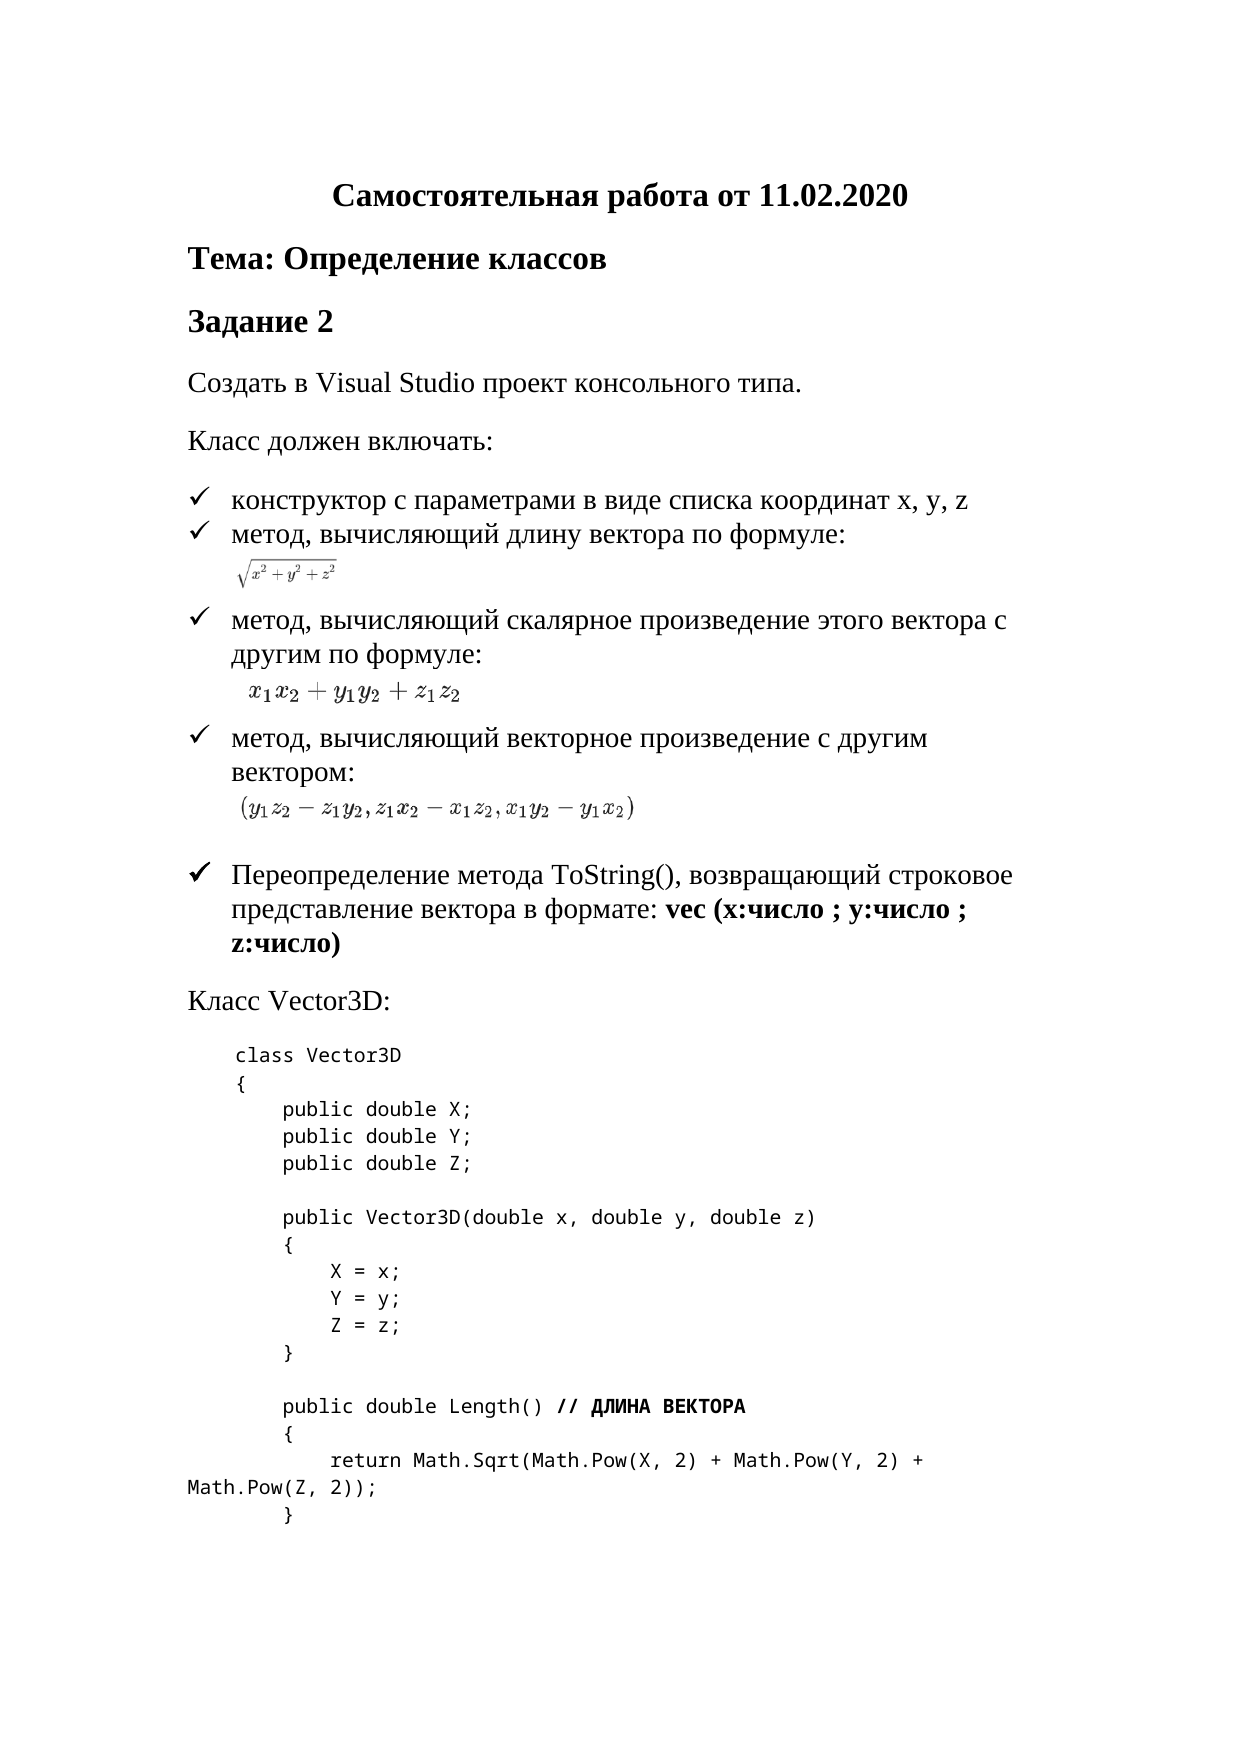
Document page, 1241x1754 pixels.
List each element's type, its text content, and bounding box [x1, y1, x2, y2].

text public double Length() // ДЛИНА ВЕКТОРА [187, 1392, 1053, 1419]
list Переопределение метода ToString(), возвращающий строковое представление вектора в формате: vec (x:число ; y:число ; z:число) [187, 857, 1053, 958]
list метод, вычисляющий векторное произведение с другим вектором: [187, 720, 1053, 832]
text Создать в Visual Studio проект консольного типа. [187, 365, 1053, 398]
text { [187, 1419, 1053, 1446]
picture [231, 787, 643, 833]
list Класс Vector3D: [187, 983, 1053, 1017]
list Самостоятельная работа от 11.02.2020 [187, 175, 1053, 213]
list метод, вычисляющий длину вектора по формуле: [187, 516, 1053, 602]
text public double Y; [187, 1123, 1053, 1150]
text Класс должен включать: [187, 423, 1053, 457]
text } [187, 1500, 1053, 1527]
picture [231, 669, 471, 721]
text { [187, 1069, 1053, 1096]
text Y = y; [187, 1284, 1053, 1312]
text return Math.Sqrt(Math.Pow(X, 2) + Math.Pow(Y, 2) + Math.Pow(Z, 2)); [187, 1446, 1053, 1500]
list метод, вычисляющий скалярное произведение этого вектора с другим по формуле: [187, 602, 1053, 720]
text public Vector3D(double x, double y, double z) [187, 1204, 1053, 1231]
text public double X; [187, 1096, 1053, 1123]
list конструктор с параметрами в виде списка координат x, y, z [187, 482, 1053, 516]
text { [187, 1231, 1053, 1258]
text } [187, 1338, 1053, 1366]
list Тема: Определение классов [187, 238, 1053, 277]
picture [231, 549, 346, 603]
text Z = z; [187, 1312, 1053, 1338]
text class Vector3D [187, 1042, 1053, 1069]
text Задание 2 [187, 302, 1053, 340]
text X = x; [187, 1258, 1053, 1284]
text public double Z; [187, 1150, 1053, 1177]
